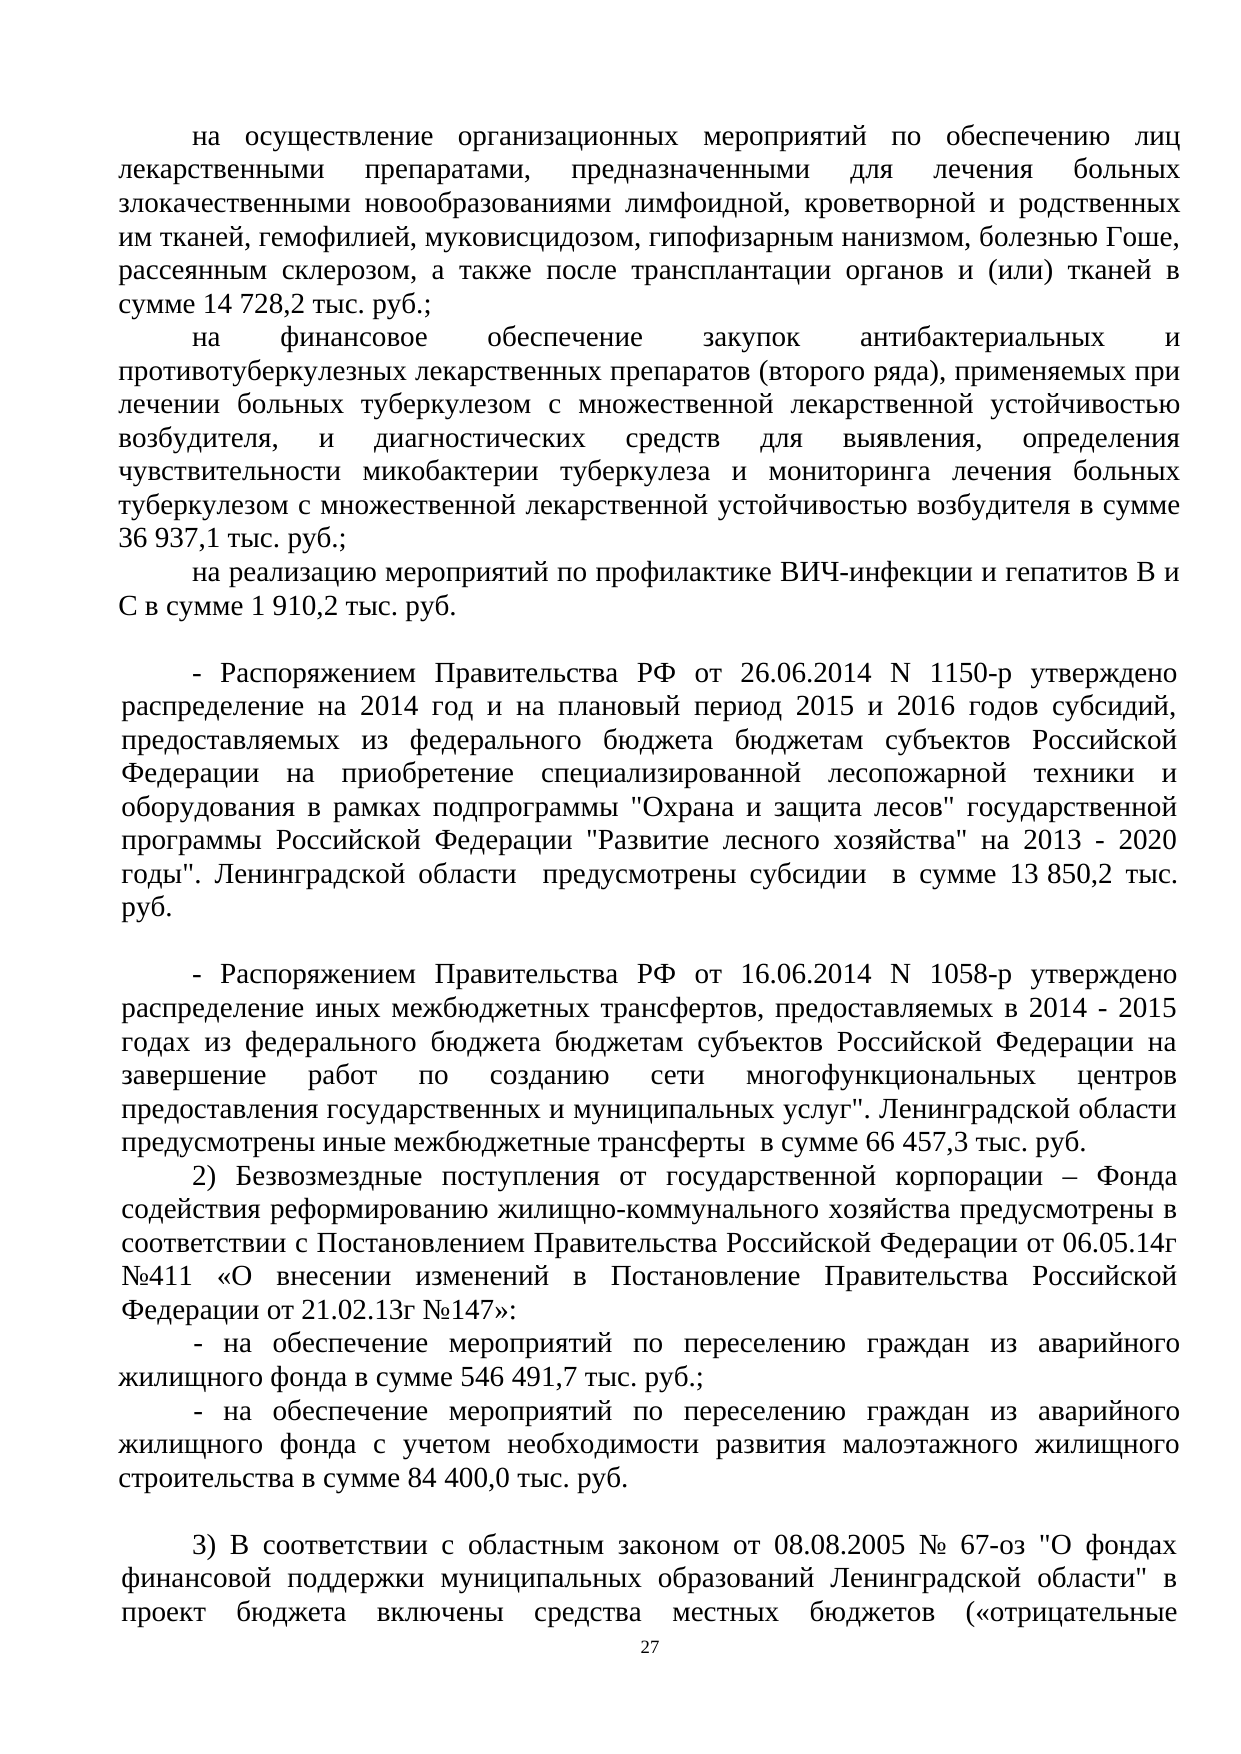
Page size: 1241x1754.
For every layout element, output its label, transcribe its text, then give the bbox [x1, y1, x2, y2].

text - на обеспечение мероприятий по переселению граждан из аварийного жилищного фонда в сумме 546 491,7 тыс. руб.; [118, 1326, 1181, 1393]
text - Распоряжением Правительства РФ от 16.06.2014 N 1058-р утверждено распределение иных межбюджетных трансфертов, предоставляемых в 2014 - 2015 годах из федерального бюджета бюджетам субъектов Российской Федерации на завершение работ по созданию сети многофункциональных центров предоставления государственных и муниципальных услуг". Ленинградской области предусмотрены иные межбюджетные трансферты в сумме 66 457,3 тыс. руб. [121, 957, 1178, 1158]
text на осуществление организационных мероприятий по обеспечению лиц лекарственными препаратами, предназначенными для лечения больных злокачественными новообразованиями лимфоидной, кроветворной и родственных им тканей, гемофилией, муковисцидозом, гипофизарным нанизмом, болезнью Гоше, рассеянным склерозом, а также после трансплантации органов и (или) тканей в сумме 14 728,2 тыс. руб.; [118, 118, 1181, 319]
text - на обеспечение мероприятий по переселению граждан из аварийного жилищного фонда с учетом необходимости развития малоэтажного жилищного строительства в сумме 84 400,0 тыс. руб. [118, 1393, 1181, 1493]
text на реализацию мероприятий по профилактике ВИЧ-инфекции и гепатитов B и C в сумме 1 910,2 тыс. руб. [118, 554, 1181, 621]
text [121, 1527, 1178, 1627]
text на финансовое обеспечение закупок антибактериальных и противотуберкулезных лекарственных препаратов (второго ряда), применяемых при лечении больных туберкулезом с множественной лекарственной устойчивостью возбудителя, и диагностических средств для выявления, определения чувствительности микобактерии туберкулеза и мониторинга лечения больных туберкулезом с множественной лекарственной устойчивостью возбудителя в сумме 36 937,1 тыс. руб.; [118, 319, 1181, 554]
text 2) Безвозмездные поступления от государственной корпорации – Фонда содействия реформированию жилищно-коммунального хозяйства предусмотрены в соответствии с Постановлением Правительства Российской Федерации от 06.05.14г №411 «О внесении изменений в Постановление Правительства Российской Федерации от 21.02.13г №147»: [121, 1158, 1178, 1326]
text - Распоряжением Правительства РФ от 26.06.2014 N 1150-р утверждено распределение на 2014 год и на плановый период 2015 и 2016 годов субсидий, предоставляемых из федерального бюджета бюджетам субъектов Российской Федерации на приобретение специализированной лесопожарной техники и оборудования в рамках подпрограммы "Охрана и защита лесов" государственной программы Российской Федерации "Развитие лесного хозяйства" на 2013 - 2020 годы". Ленинградской области предусмотрены субсидии в сумме 13 850,2 тыс. руб. [121, 655, 1178, 923]
